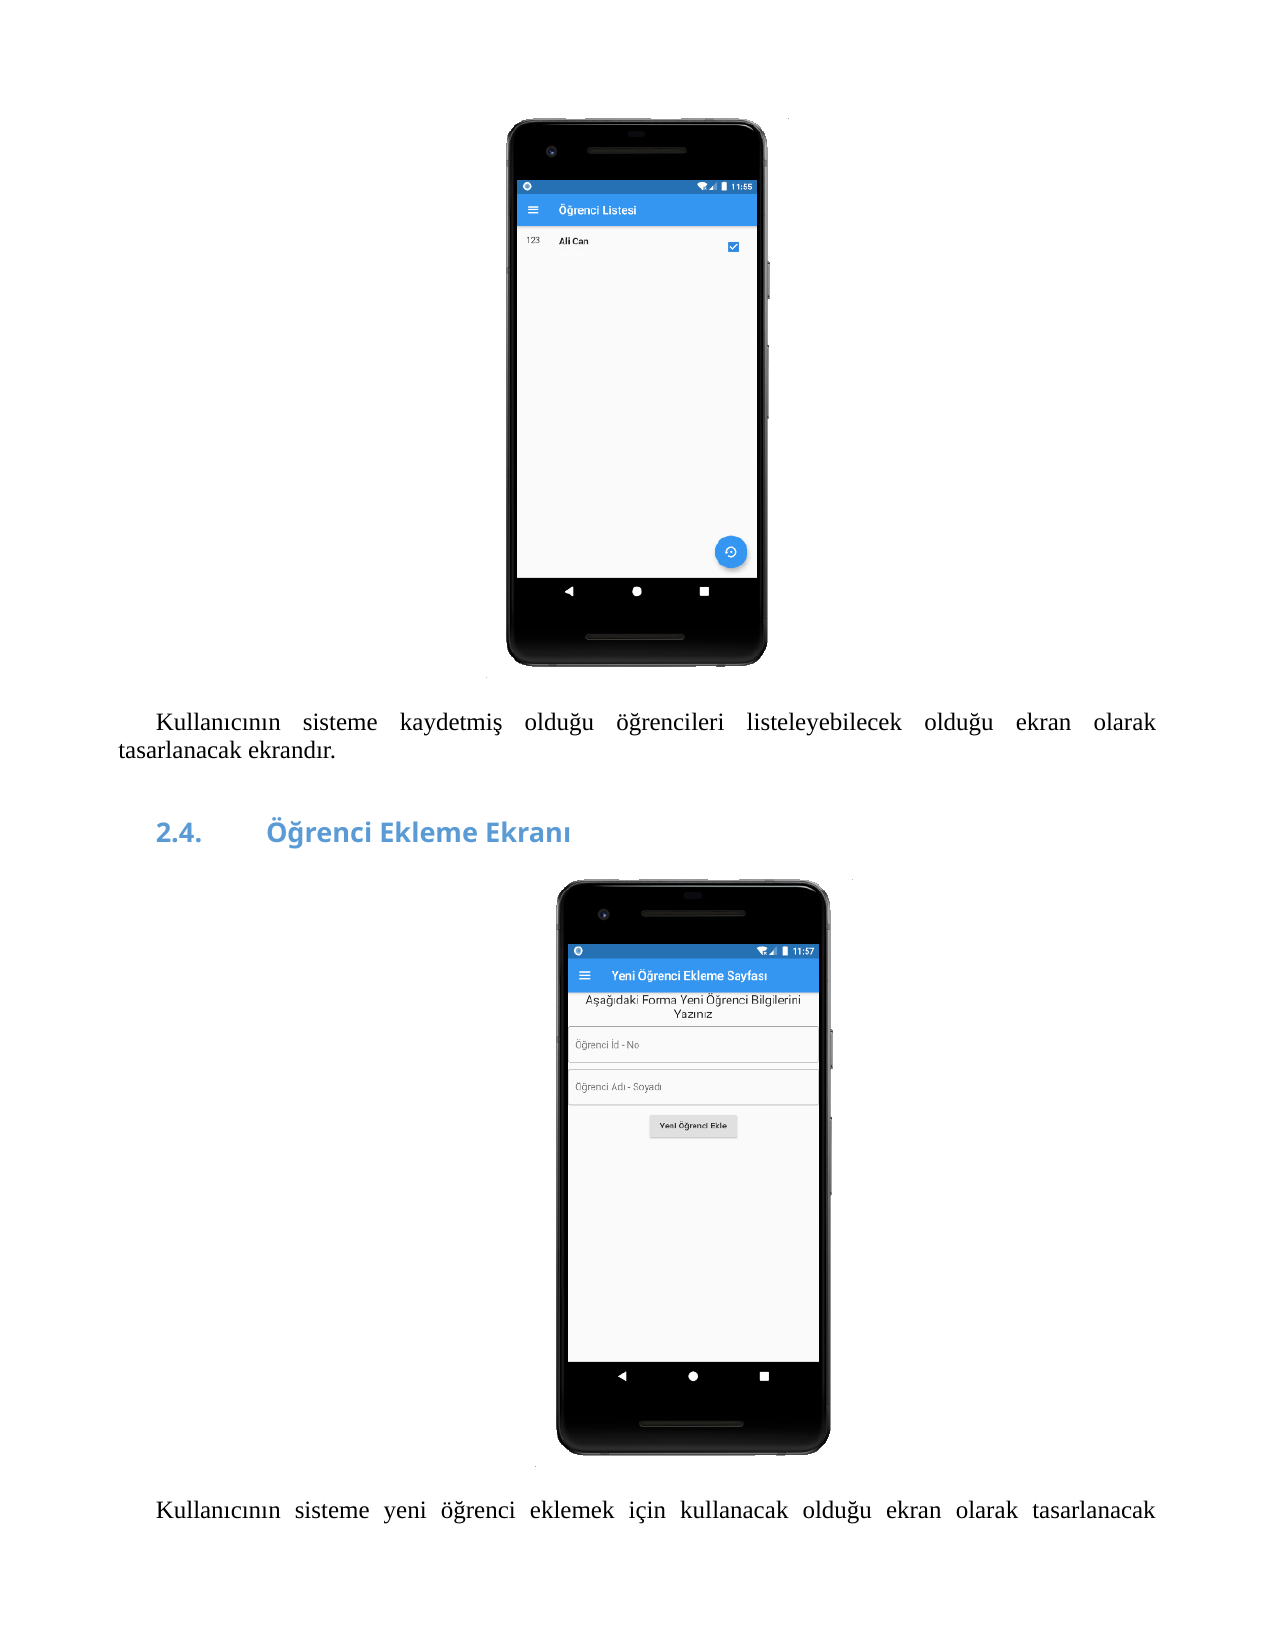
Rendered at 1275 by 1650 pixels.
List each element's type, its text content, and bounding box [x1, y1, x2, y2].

text Kullanıcının sisteme kaydetmiş olduğu öğrencileri listeleyebilecek olduğu ekran olarak tasarlanacak ekrandır. [118, 707, 1157, 764]
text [118, 1495, 1157, 1524]
picture [535, 879, 853, 1467]
subtitle Öğrenci Ekleme Ekranı [156, 814, 1157, 851]
picture [486, 118, 789, 678]
